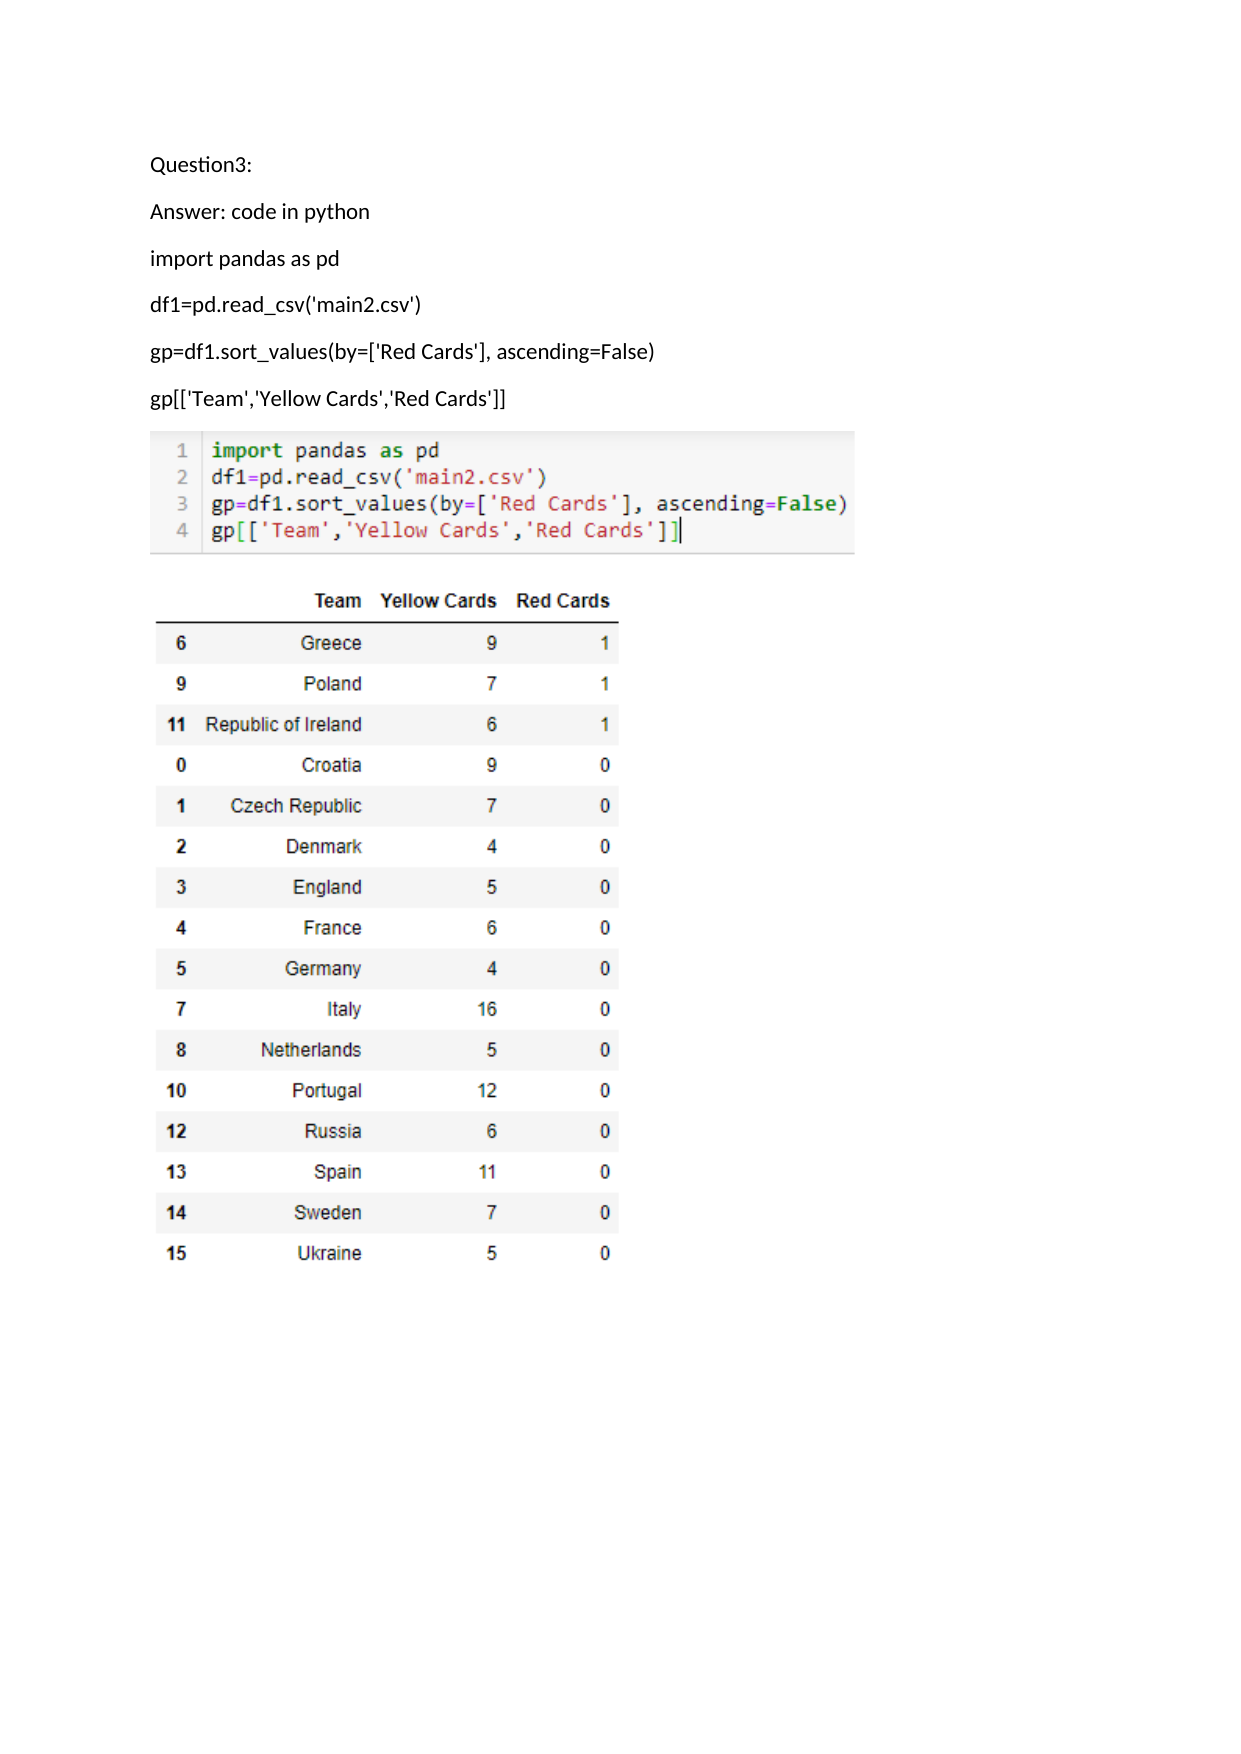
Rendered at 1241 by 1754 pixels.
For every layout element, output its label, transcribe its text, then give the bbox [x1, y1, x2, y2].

text import pandas as pd [150, 244, 1090, 272]
text gp=df1.sort_values(by=['Red Cards'], ascending=False) [150, 337, 1090, 366]
text Question3: [150, 150, 1090, 178]
text gp[['Team','Yellow Cards','Red Cards']] [150, 384, 1090, 412]
picture [150, 431, 855, 1279]
text df1=pd.read_csv('main2.csv') [150, 291, 1090, 319]
text Answer: code in python [150, 197, 1090, 225]
